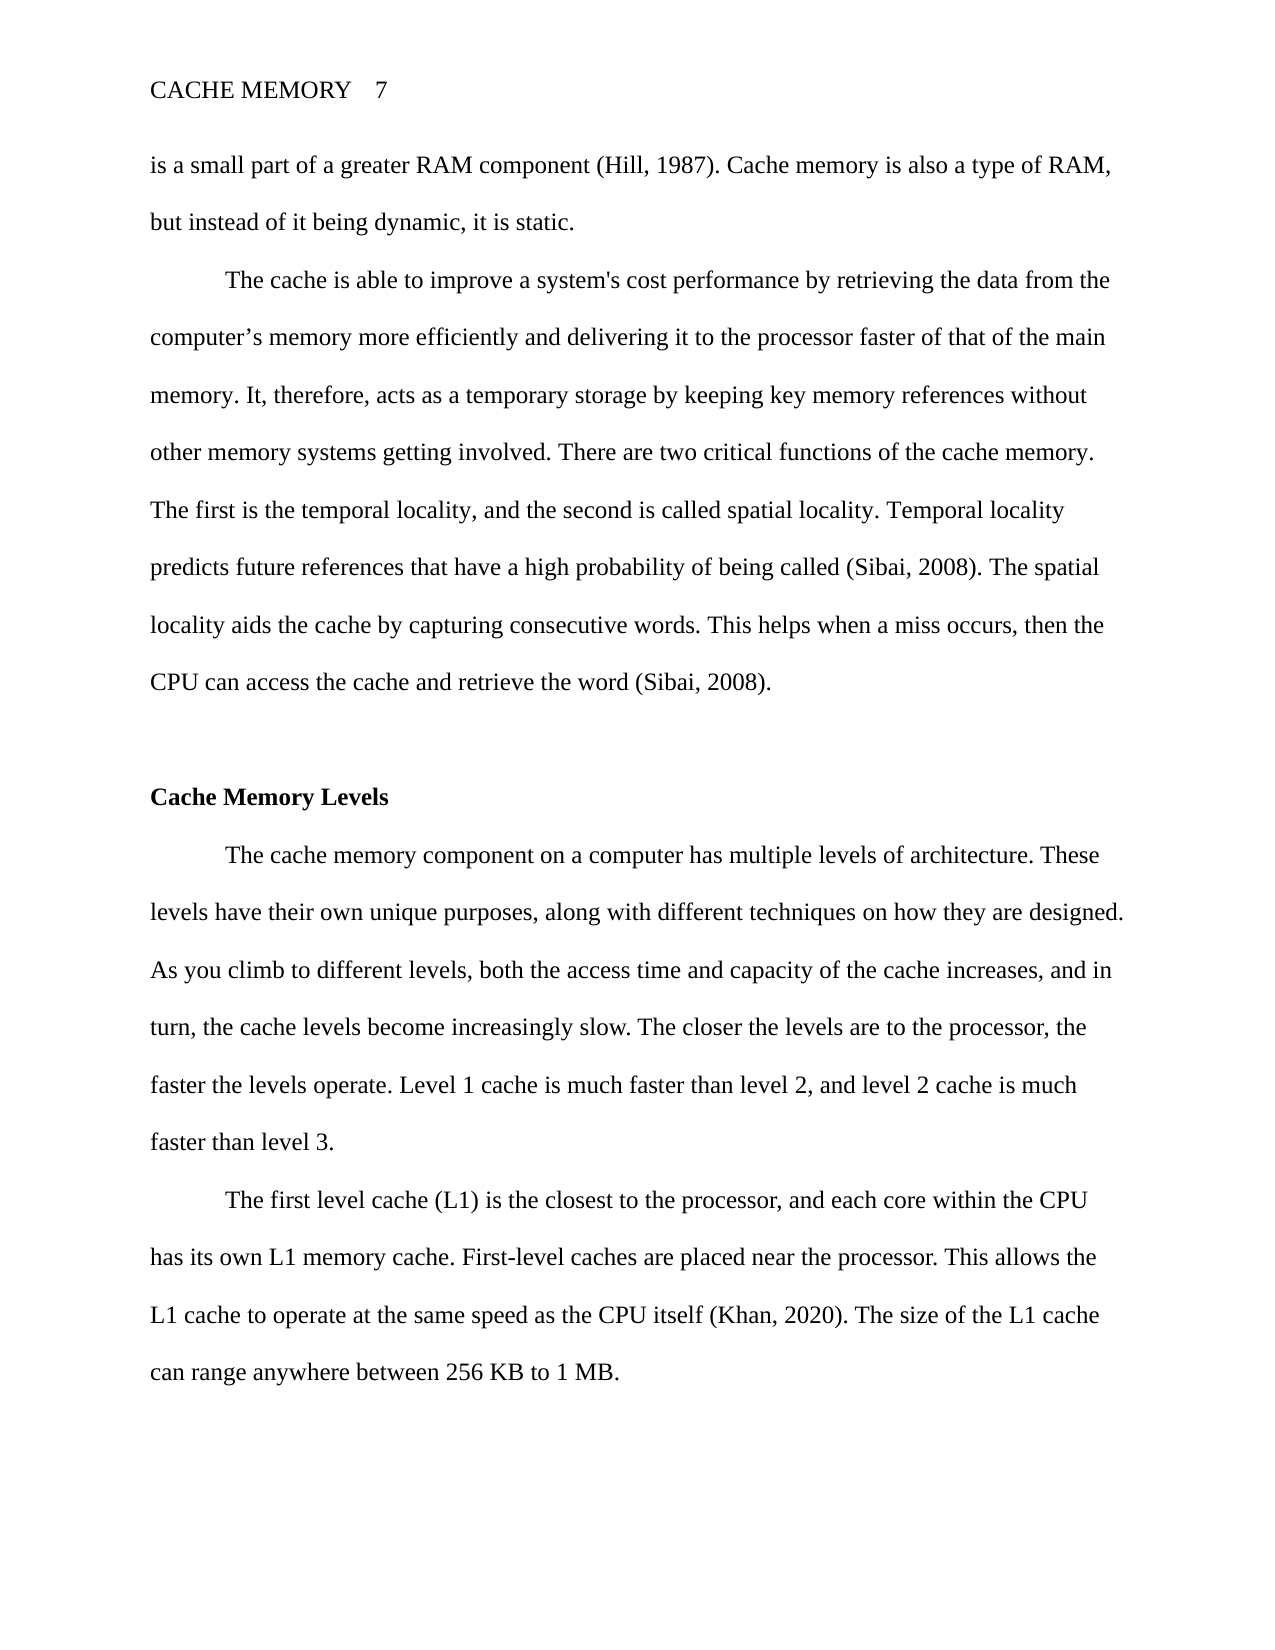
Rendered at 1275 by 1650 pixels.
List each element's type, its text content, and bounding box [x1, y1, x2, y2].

text The first level cache (L1) is the closest to the processor, and each core within the CPU has its own L1 memory cache. First-level caches are placed near the processor. This allows the L1 cache to operate at the same speed as the CPU itself (Khan, 2020). The size of the L1 cache can range anywhere between 256 KB to 1 MB. [150, 1185, 1125, 1386]
text The cache is able to improve a system's cost performance by retrieving the data from the computer’s memory more efficiently and delivering it to the processor faster of that of the main memory. It, therefore, acts as a temporary storage by keeping key memory references without other memory systems getting involved. There are two critical functions of the cache memory. The first is the temporal locality, and the second is called spatial locality. Temporal locality predicts future references that have a high probability of being called (Sibai, 2008). The spatial locality aids the cache by capturing consecutive words. This helps when a miss occurs, then the CPU can access the cache and retrieve the word (Sibai, 2008). [150, 265, 1125, 696]
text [150, 150, 1125, 236]
text The cache memory component on a computer has multiple levels of architecture. These levels have their own unique purposes, along with different techniques on how they are designed. As you climb to different levels, both the access time and capacity of the cache increases, and in turn, the cache levels become increasingly slow. The closer the levels are to the processor, the faster the levels operate. Level 1 cache is much faster than level 2, and level 2 cache is much faster than level 3. [150, 840, 1125, 1156]
subtitle Cache Memory Levels [150, 782, 1125, 811]
